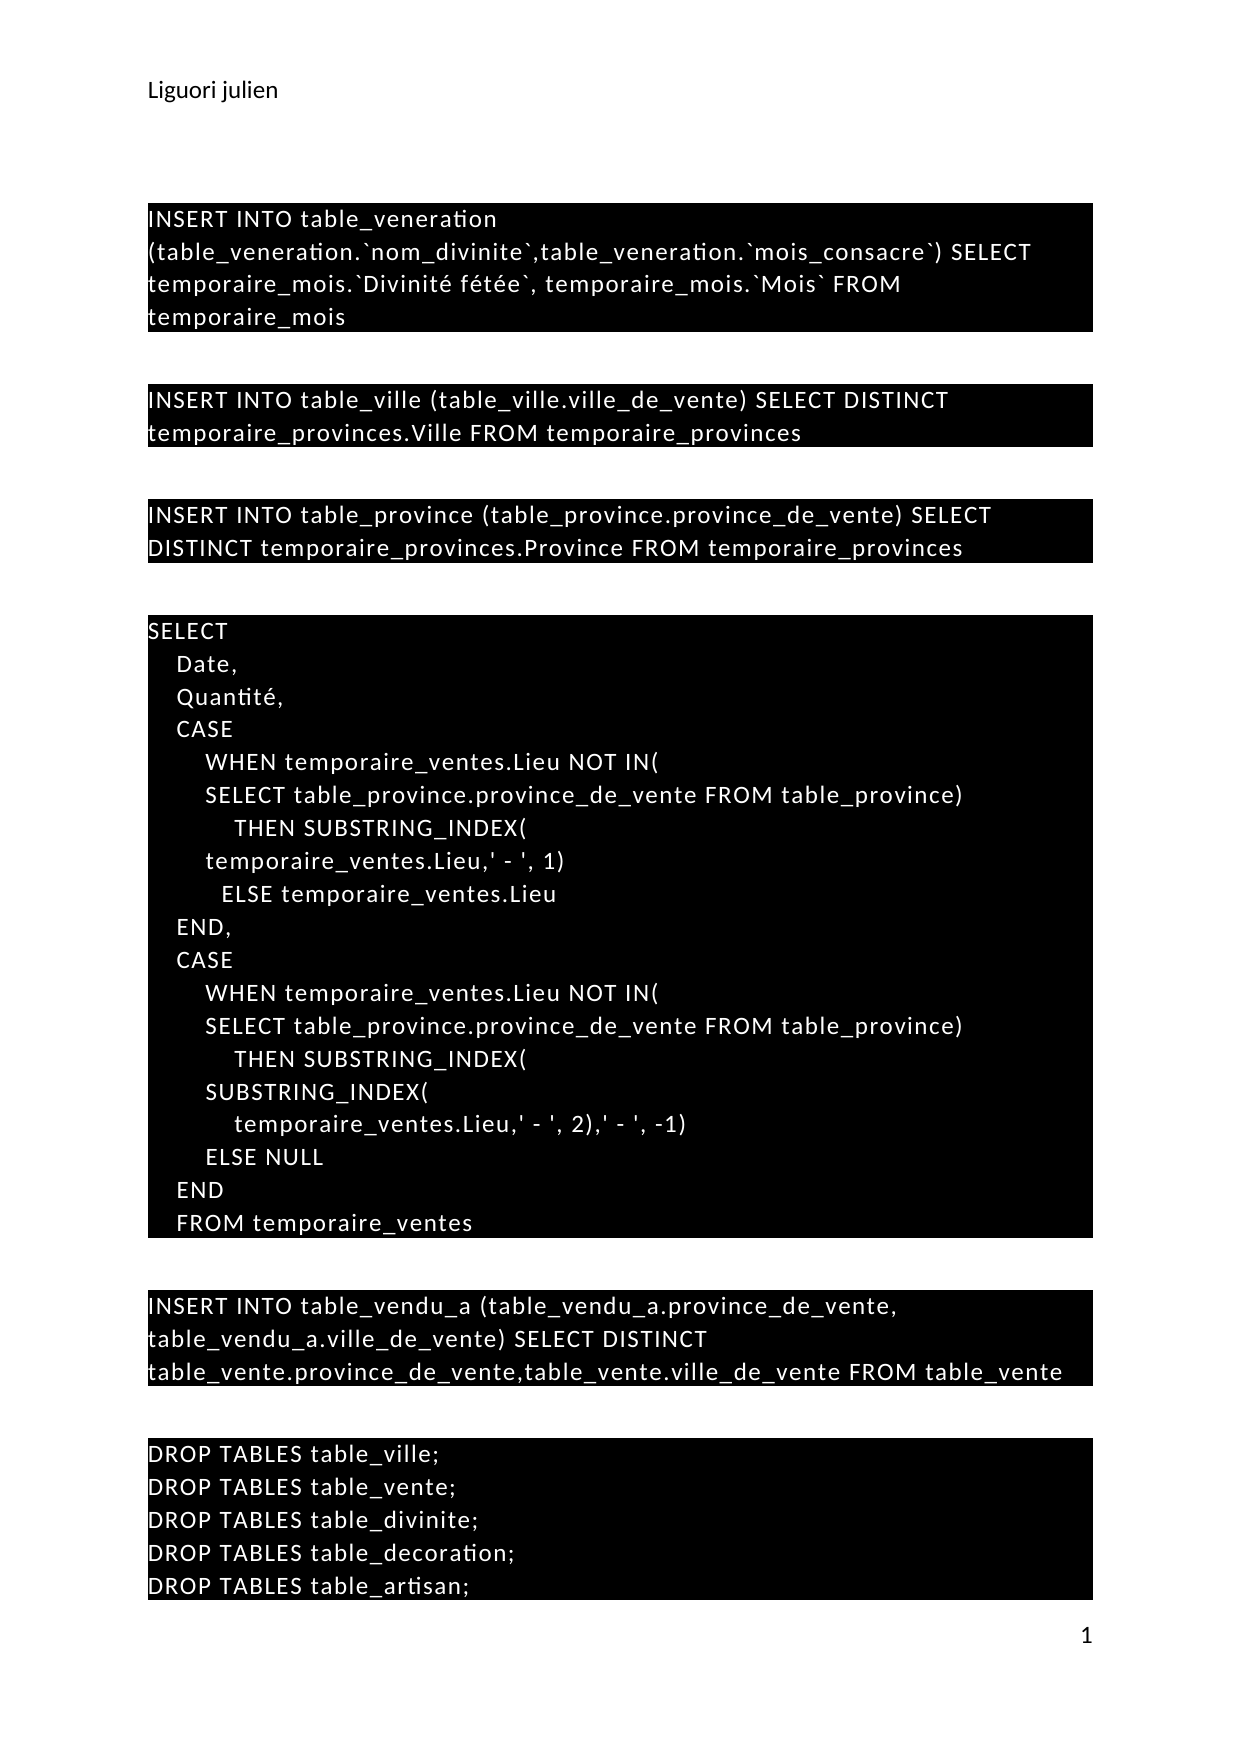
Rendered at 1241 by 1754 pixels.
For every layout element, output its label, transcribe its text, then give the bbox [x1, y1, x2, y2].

list THEN SUBSTRING_INDEX( [148, 812, 1093, 843]
list THEN SUBSTRING_INDEX( [148, 1043, 1093, 1073]
list Date, [148, 648, 1093, 678]
list DROP TABLES table_decoration; [148, 1537, 1093, 1567]
list DROP TABLES table_divinite; [148, 1504, 1093, 1534]
list Quantité, [148, 681, 1093, 711]
list SUBSTRING_INDEX( [148, 1076, 1093, 1106]
list SELECT table_province.province_de_vente FROM table_province) [148, 1010, 1093, 1040]
list temporaire_ventes.Lieu,' - ', 2),' - ', -1) [148, 1108, 1093, 1139]
list WHEN temporaire_ventes.Lieu NOT IN( [148, 746, 1093, 777]
list CASE [148, 713, 1093, 744]
list INSERT INTO table_veneration (table_veneration.`nom_divinite`,table_veneration.`mois_consacre`) SELECT temporaire_mois.`Divinité fétée`, temporaire_mois.`Mois` FROM temporaire_mois [148, 203, 1093, 332]
list FROM temporaire_ventes [148, 1207, 1093, 1238]
list END [148, 1174, 1093, 1205]
list ELSE NULL [148, 1141, 1093, 1172]
list DROP TABLES table_artisan; [148, 1570, 1093, 1600]
list INSERT INTO table_vendu_a (table_vendu_a.province_de_vente, table_vendu_a.ville_de_vente) SELECT DISTINCT table_vente.province_de_vente,table_vente.ville_de_vente FROM table_vente [148, 1290, 1093, 1386]
list DROP TABLES table_ville; [148, 1438, 1093, 1469]
list SELECT table_province.province_de_vente FROM table_province) [148, 779, 1093, 810]
list temporaire_ventes.Lieu,' - ', 1) [148, 845, 1093, 876]
list ELSE temporaire_ventes.Lieu [148, 878, 1093, 909]
list INSERT INTO table_ville (table_ville.ville_de_vente) SELECT DISTINCT temporaire_provinces.Ville FROM temporaire_provinces [148, 384, 1093, 447]
list DROP TABLES table_vente; [148, 1471, 1093, 1502]
list CASE [148, 944, 1093, 974]
list WHEN temporaire_ventes.Lieu NOT IN( [148, 977, 1093, 1007]
list END, [148, 911, 1093, 942]
list INSERT INTO table_province (table_province.province_de_vente) SELECT DISTINCT temporaire_provinces.Province FROM temporaire_provinces [148, 499, 1093, 563]
list SELECT [148, 615, 1093, 645]
